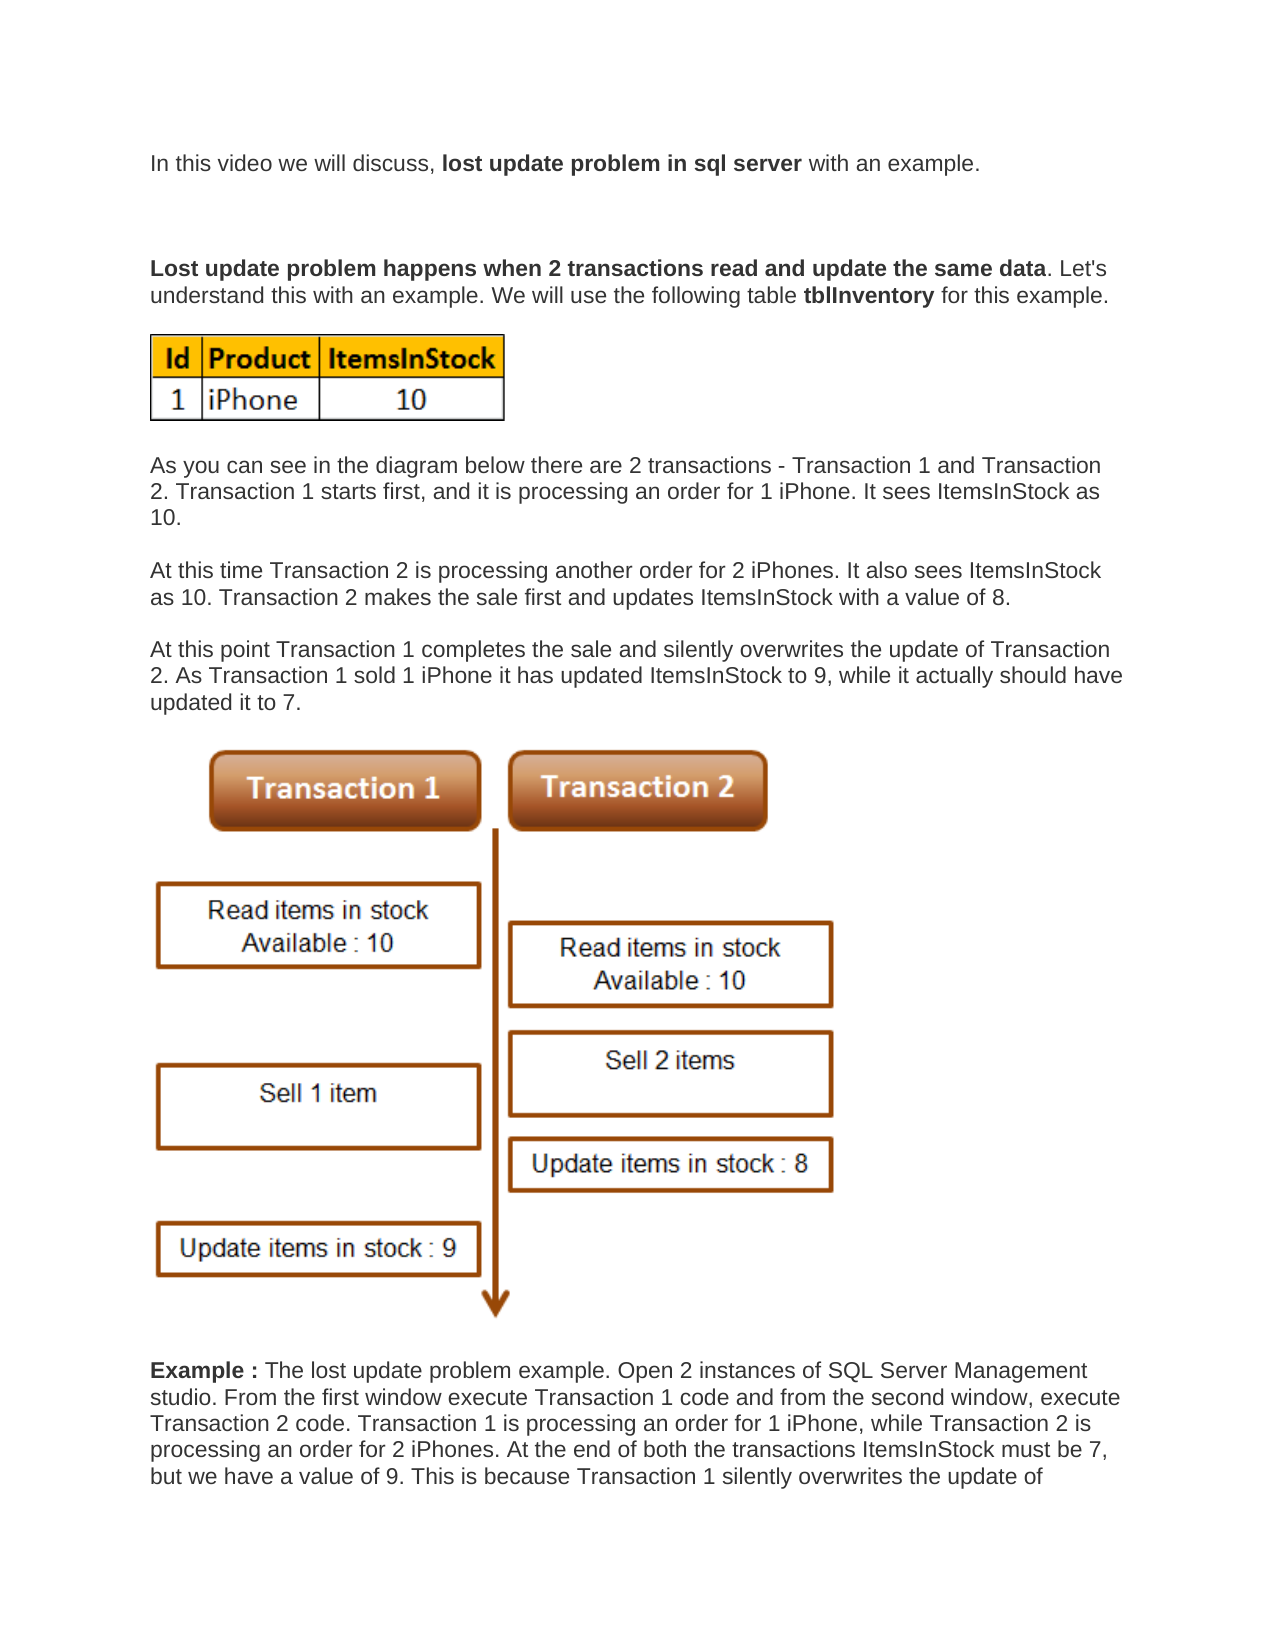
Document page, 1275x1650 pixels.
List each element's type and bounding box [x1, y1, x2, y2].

picture [150, 741, 839, 1326]
picture [150, 334, 505, 421]
text [150, 150, 1125, 1489]
